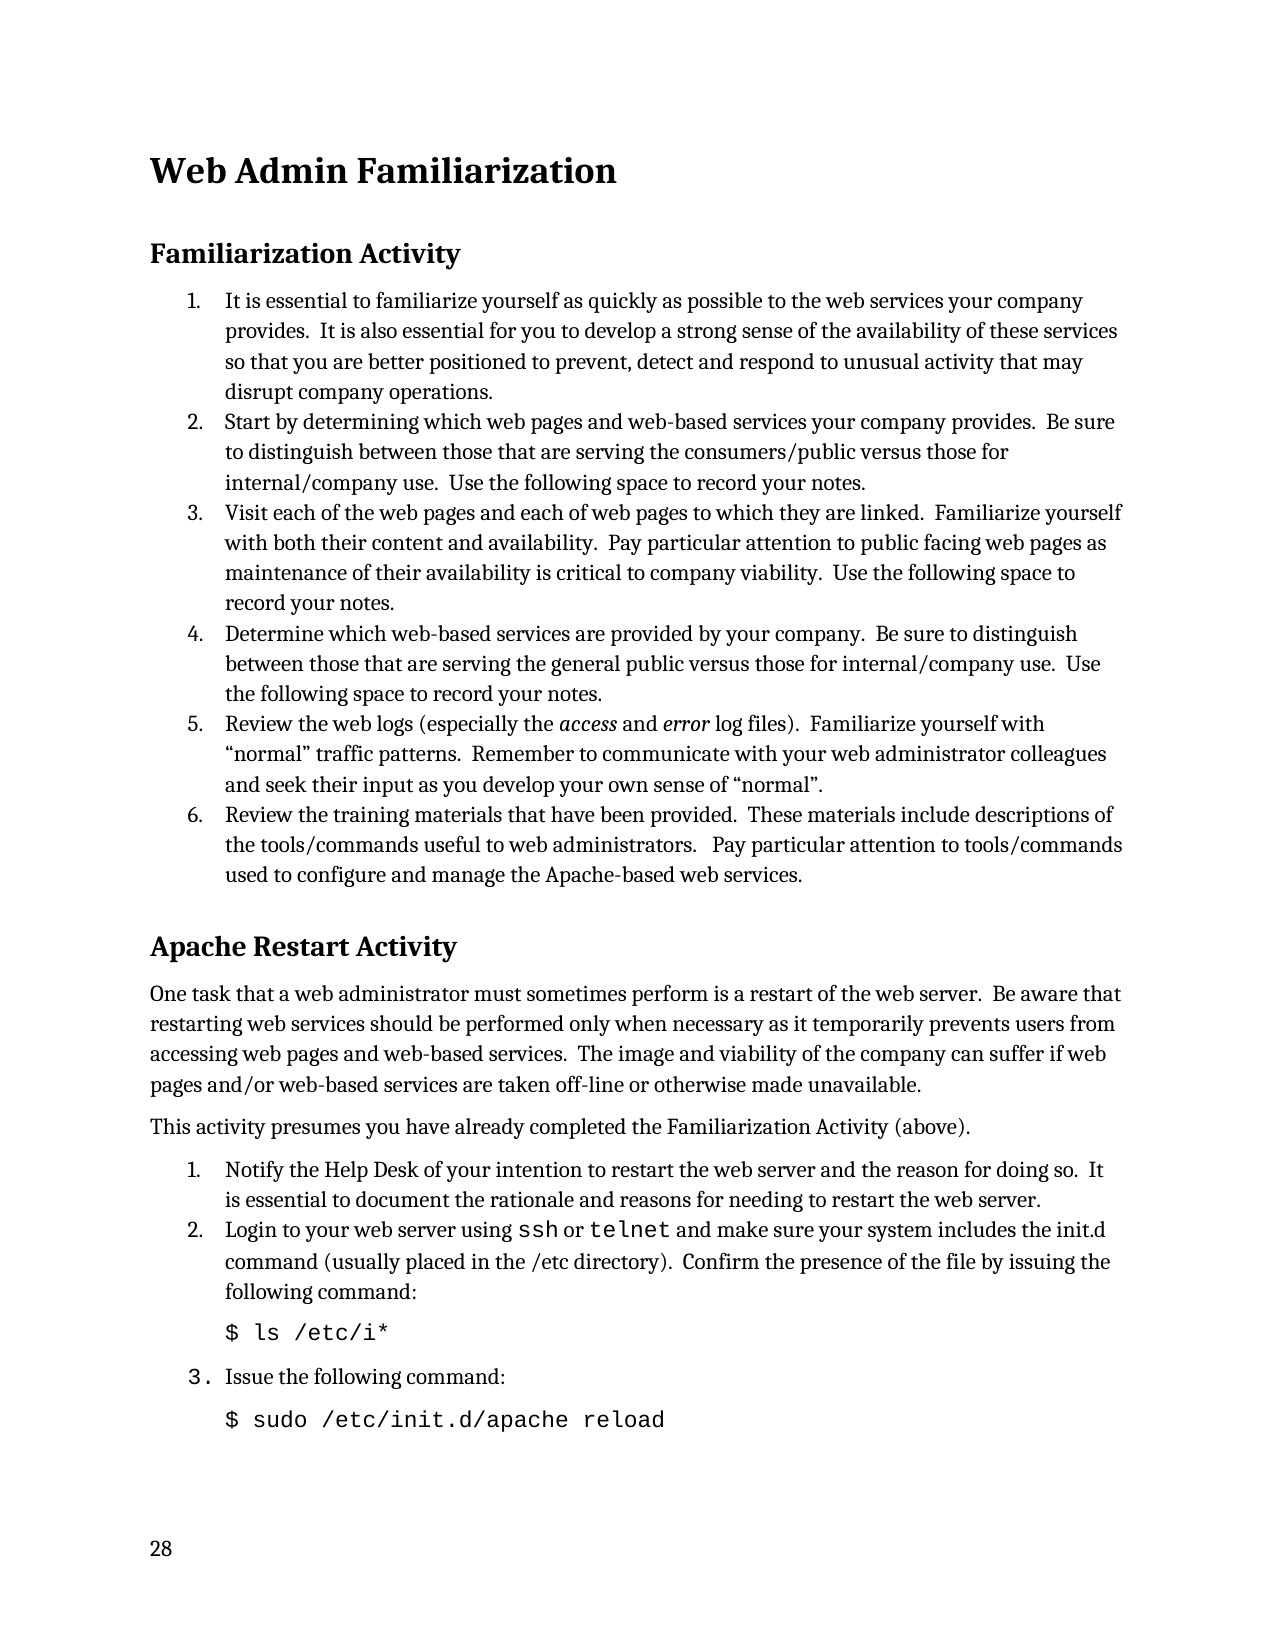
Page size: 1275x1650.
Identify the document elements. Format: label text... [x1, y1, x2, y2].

list Review the training materials that have been provided. These materials include descriptions of the tools/commands useful to web administrators. Pay particular attention to tools/commands used to configure and manage the Apache-based web services. [187, 802, 1125, 888]
list Determine which web-based services are provided by your company. Be sure to distinguish between those that are serving the general public versus those for internal/company use. Use the following space to record your notes. [187, 620, 1125, 707]
list Visit each of the web pages and each of web pages to which they are linked. Familiarize yourself with both their content and availability. Pay particular attention to public facing web pages as maintenance of their availability is critical to company viability. Use the following space to record your notes. [187, 499, 1125, 617]
list Review the web logs (especially the access and error log files). Familiarize yourself with “normal” traffic patterns. Remember to communicate with your web administrator colleagues and seek their input as you develop your own sense of “normal”. [187, 711, 1125, 798]
subtitle Web Admin Familiarization [150, 150, 1125, 193]
subtitle Apache Restart Activity [150, 930, 1125, 963]
list Login to your web server using ssh or telnet and make sure your system includes the init.d command (usually placed in the /etc directory). Confirm the presence of the file by issuing the following command: [187, 1217, 1125, 1305]
text One task that a web administrator must sometimes perform is a restart of the web server. Be aware that restarting web services should be performed only when necessary as it temporarily prevents users from accessing web pages and web-based services. The image and viability of the company can suffer if web pages and/or web-based services are taken off-line or otherwise made unavailable. [150, 981, 1125, 1098]
text $ ls /etc/i* [225, 1322, 1125, 1347]
list Issue the following command: [187, 1364, 1125, 1391]
text This activity presumes you have already completed the Familiarization Activity (above). [150, 1114, 1125, 1141]
text $ sudo /etc/init.d/apache reload [225, 1408, 1125, 1434]
list Start by determining which web pages and web-based services your company provides. Be sure to distinguish between those that are serving the consumers/public versus those for internal/company use. Use the following space to record your notes. [187, 409, 1125, 496]
subtitle Familiarization Activity [150, 237, 1125, 271]
list Notify the Help Desk of your intention to restart the web server and the reason for doing so. It is essential to document the rationale and reasons for needing to restart the web server. [187, 1157, 1125, 1213]
list It is essential to familiarize yourself as quickly as possible to the web services your company provides. It is also essential for you to develop a strong sense of the availability of these services so that you are better positioned to prevent, detect and respond to unusual activity that may disrupt company operations. [187, 288, 1125, 405]
